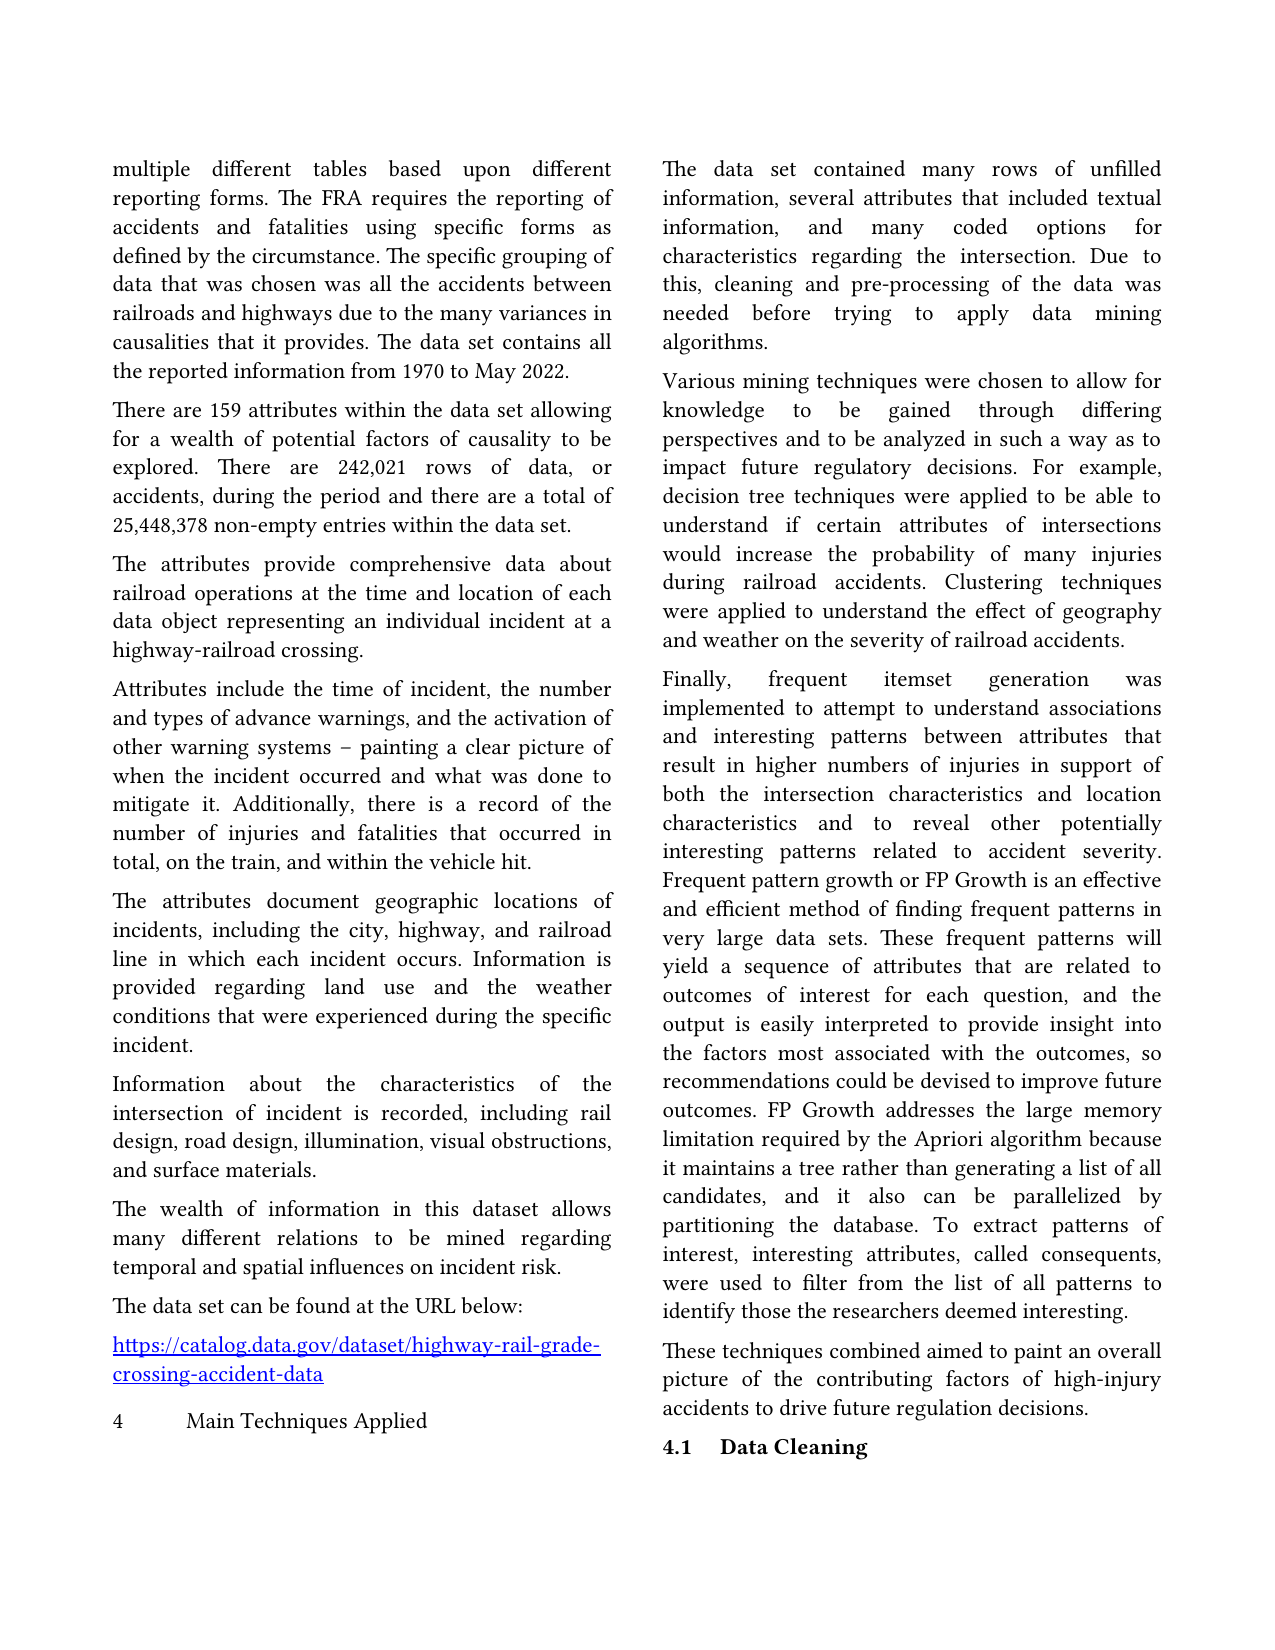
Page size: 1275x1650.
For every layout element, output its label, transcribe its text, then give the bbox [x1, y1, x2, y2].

text Finally, frequent itemset generation was implemented to attempt to understand associations and interesting patterns between attributes that result in higher numbers of injuries in support of both the intersection characteristics and location characteristics and to reveal other potentially interesting patterns related to accident severity. Frequent pattern growth or FP Growth is an effective and efficient method of finding frequent patterns in very large data sets. These frequent patterns will yield a sequence of attributes that are related to outcomes of interest for each question, and the output is easily interpreted to provide insight into the factors most associated with the outcomes, so recommendations could be devised to improve future outcomes. FP Growth addresses the large memory limitation required by the Apriori algorithm because it maintains a tree rather than generating a list of all candidates, and it also can be parallelized by partitioning the database. To extract patterns of interest, interesting attributes, called consequents, were used to filter from the list of all patterns to identify those the researchers deemed interesting. [662, 666, 1162, 1324]
text Various mining techniques were chosen to allow for knowledge to be gained through differing perspectives and to be analyzed in such a way as to impact future regulatory decisions. For example, decision tree techniques were applied to be able to understand if certain attributes of intersections would increase the probability of many injuries during railroad accidents. Clustering techniques were applied to understand the effect of geography and weather on the severity of railroad accidents. [662, 368, 1162, 653]
text These techniques combined aimed to paint an overall picture of the contributing factors of high-injury accidents to drive future regulation decisions. [662, 1337, 1162, 1421]
text The attributes document geographic locations of incidents, including the city, highway, and railroad line in which each incident occurs. Information is provided regarding land use and the weather conditions that were experienced during the specific incident. [112, 888, 612, 1058]
text Attributes include the time of incident, the number and types of advance warnings, and the activation of other warning systems – painting a clear picture of when the incident occurred and what was done to mitigate it. Additionally, there is a record of the number of injuries and fatalities that occurred in total, on the train, and within the vehicle hit. [112, 676, 612, 875]
text The data set can be found at the URL below: [112, 1293, 612, 1319]
text Information about the characteristics of the intersection of incident is recorded, including rail design, road design, illumination, visual obstructions, and surface materials. [112, 1071, 612, 1183]
text https://catalog.data.gov/dataset/highway-rail-grade-crossing-accident-data [112, 1332, 612, 1387]
text 4 Main Techniques Applied [112, 1408, 612, 1434]
text The attributes provide comprehensive data about railroad operations at the time and location of each data object representing an individual incident at a highway-railroad crossing. [112, 551, 612, 663]
text There are 159 attributes within the data set allowing for a wealth of potential factors of causality to be explored. There are 242,021 rows of data, or accidents, during the period and there are a total of 25,448,378 non-empty entries within the data set. [112, 397, 612, 538]
text The wealth of information in this dataset allows many different relations to be mined regarding temporal and spatial influences on incident risk. [112, 1196, 612, 1280]
text 4.1 Data Cleaning [662, 1434, 1162, 1460]
text The data set contained many rows of unfilled information, several attributes that included textual information, and many coded options for characteristics regarding the intersection. Due to this, cleaning and pre-processing of the data was needed before trying to apply data mining algorithms. [662, 156, 1162, 355]
